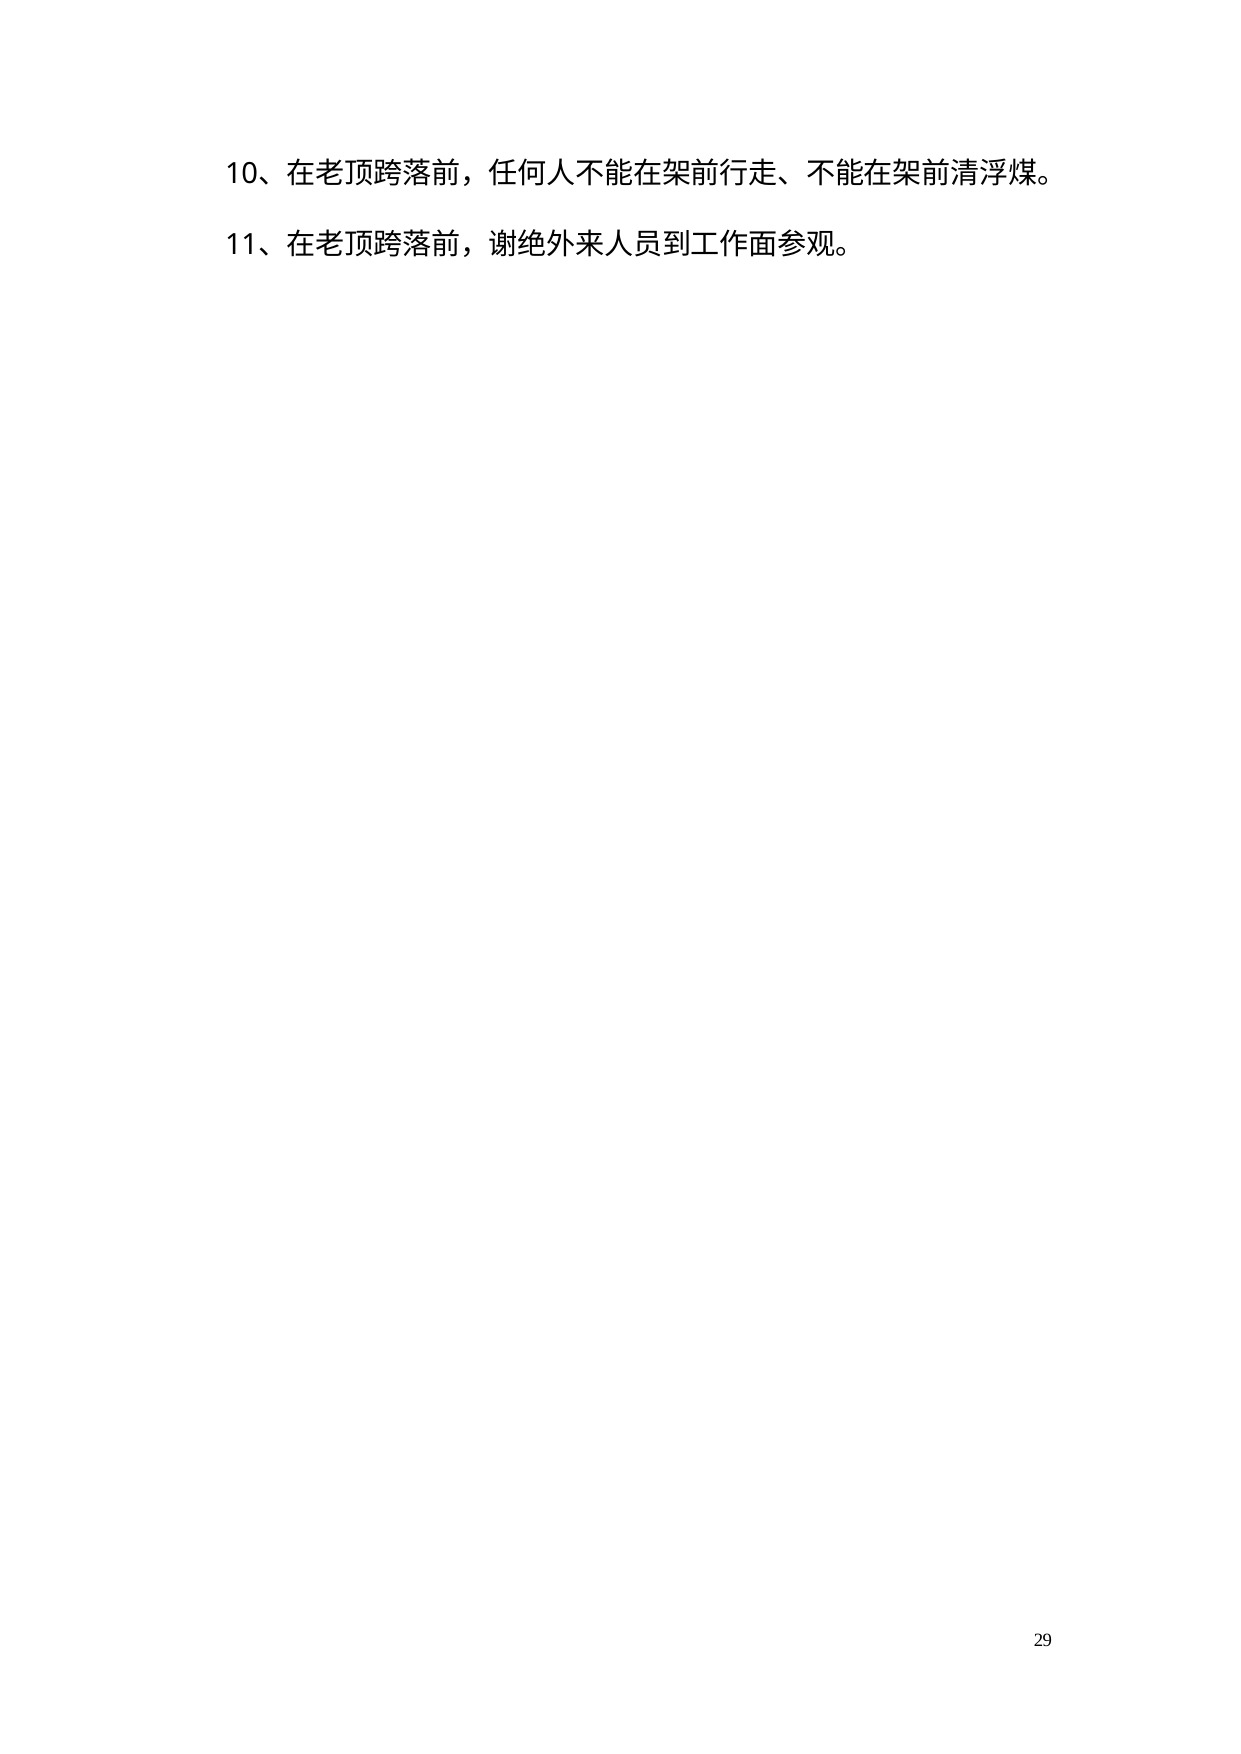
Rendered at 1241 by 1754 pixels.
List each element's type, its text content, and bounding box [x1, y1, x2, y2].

text 10、在老顶跨落前，任何人不能在架前行走、不能在架前清浮煤。 [225, 154, 1080, 191]
text 11、在老顶跨落前，谢绝外来人员到工作面参观。 [225, 221, 1080, 263]
